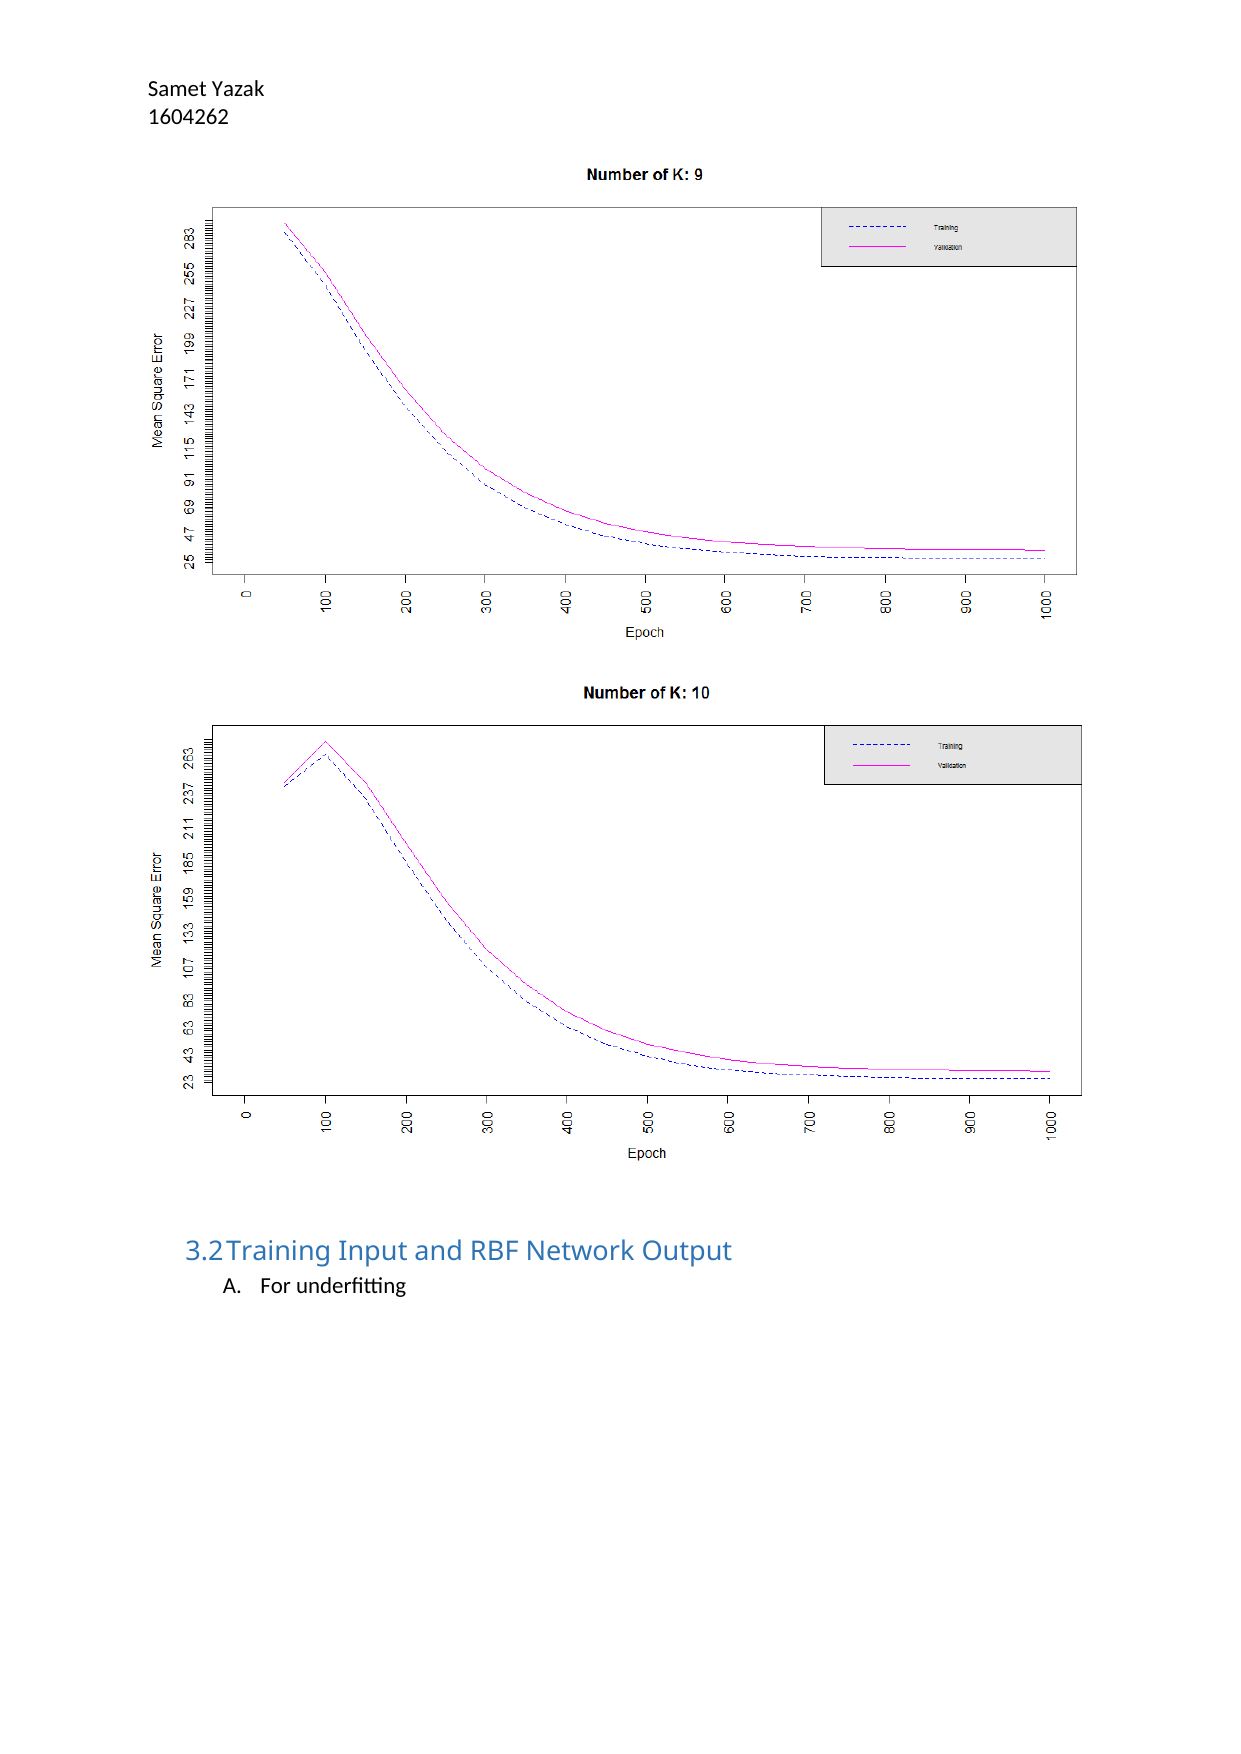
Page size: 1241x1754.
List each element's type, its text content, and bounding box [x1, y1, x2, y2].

picture [147, 147, 1093, 646]
subtitle Training Input and RBF Network Output [185, 1231, 1093, 1268]
picture [147, 664, 1093, 1166]
list For underfitting [223, 1271, 1093, 1299]
